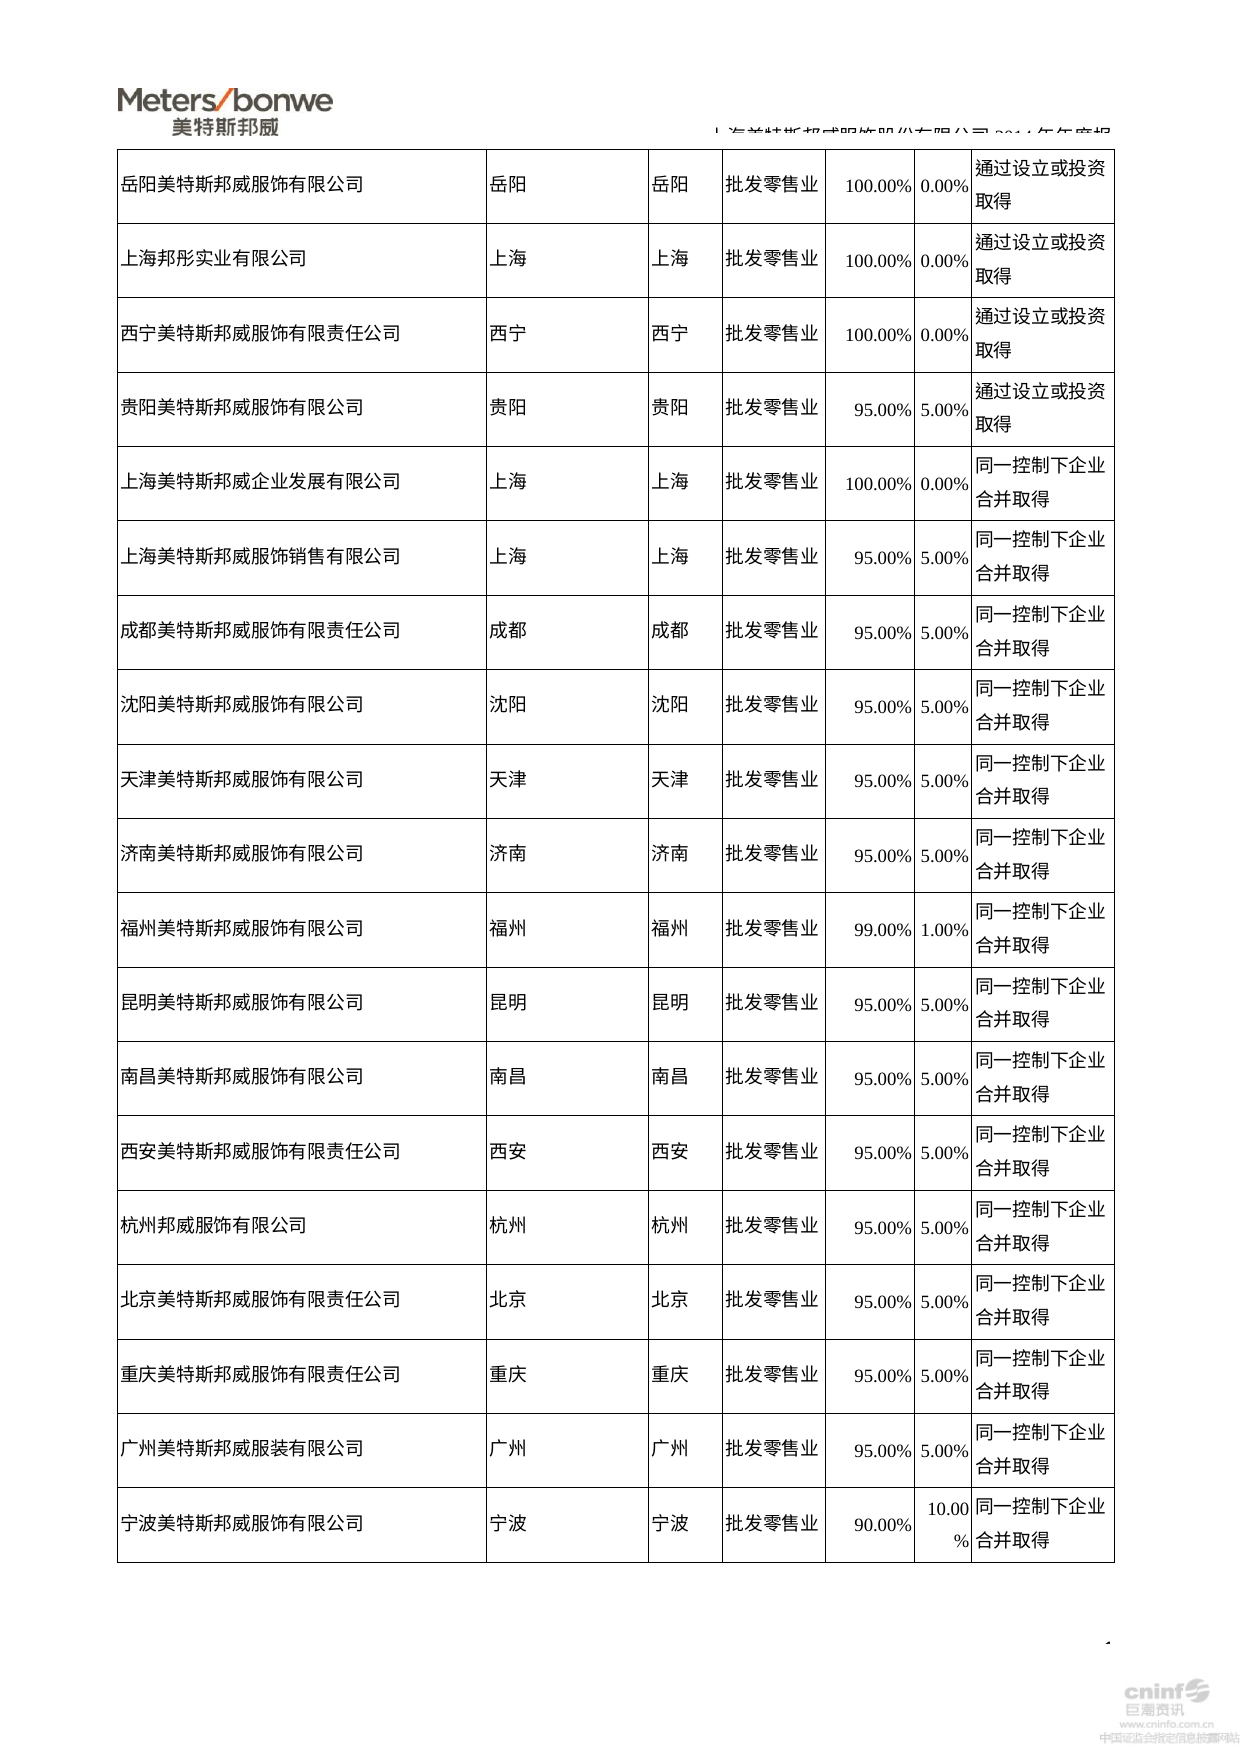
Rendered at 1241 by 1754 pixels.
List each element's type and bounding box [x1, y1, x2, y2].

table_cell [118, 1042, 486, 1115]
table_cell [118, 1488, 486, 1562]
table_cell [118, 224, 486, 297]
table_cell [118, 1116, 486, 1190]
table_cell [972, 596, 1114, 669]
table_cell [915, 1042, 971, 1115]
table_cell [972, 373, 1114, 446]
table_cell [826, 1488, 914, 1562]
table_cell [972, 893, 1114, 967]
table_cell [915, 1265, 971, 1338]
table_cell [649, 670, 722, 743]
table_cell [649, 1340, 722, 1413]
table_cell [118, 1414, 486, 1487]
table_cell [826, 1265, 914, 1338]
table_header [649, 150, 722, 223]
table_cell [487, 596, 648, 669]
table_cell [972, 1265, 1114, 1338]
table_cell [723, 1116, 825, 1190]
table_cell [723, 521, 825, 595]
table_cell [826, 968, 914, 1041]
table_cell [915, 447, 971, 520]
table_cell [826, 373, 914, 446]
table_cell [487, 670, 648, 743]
picture [118, 88, 333, 136]
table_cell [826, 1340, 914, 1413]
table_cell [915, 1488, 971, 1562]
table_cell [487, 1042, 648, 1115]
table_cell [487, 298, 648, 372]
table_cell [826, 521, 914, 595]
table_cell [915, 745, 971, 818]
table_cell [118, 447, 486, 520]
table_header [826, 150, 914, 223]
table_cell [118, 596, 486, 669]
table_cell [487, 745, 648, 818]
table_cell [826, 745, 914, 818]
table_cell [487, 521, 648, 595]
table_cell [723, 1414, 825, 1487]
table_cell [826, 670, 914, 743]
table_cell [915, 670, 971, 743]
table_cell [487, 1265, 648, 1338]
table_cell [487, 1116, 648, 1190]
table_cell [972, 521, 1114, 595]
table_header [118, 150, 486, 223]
picture [1099, 1673, 1241, 1754]
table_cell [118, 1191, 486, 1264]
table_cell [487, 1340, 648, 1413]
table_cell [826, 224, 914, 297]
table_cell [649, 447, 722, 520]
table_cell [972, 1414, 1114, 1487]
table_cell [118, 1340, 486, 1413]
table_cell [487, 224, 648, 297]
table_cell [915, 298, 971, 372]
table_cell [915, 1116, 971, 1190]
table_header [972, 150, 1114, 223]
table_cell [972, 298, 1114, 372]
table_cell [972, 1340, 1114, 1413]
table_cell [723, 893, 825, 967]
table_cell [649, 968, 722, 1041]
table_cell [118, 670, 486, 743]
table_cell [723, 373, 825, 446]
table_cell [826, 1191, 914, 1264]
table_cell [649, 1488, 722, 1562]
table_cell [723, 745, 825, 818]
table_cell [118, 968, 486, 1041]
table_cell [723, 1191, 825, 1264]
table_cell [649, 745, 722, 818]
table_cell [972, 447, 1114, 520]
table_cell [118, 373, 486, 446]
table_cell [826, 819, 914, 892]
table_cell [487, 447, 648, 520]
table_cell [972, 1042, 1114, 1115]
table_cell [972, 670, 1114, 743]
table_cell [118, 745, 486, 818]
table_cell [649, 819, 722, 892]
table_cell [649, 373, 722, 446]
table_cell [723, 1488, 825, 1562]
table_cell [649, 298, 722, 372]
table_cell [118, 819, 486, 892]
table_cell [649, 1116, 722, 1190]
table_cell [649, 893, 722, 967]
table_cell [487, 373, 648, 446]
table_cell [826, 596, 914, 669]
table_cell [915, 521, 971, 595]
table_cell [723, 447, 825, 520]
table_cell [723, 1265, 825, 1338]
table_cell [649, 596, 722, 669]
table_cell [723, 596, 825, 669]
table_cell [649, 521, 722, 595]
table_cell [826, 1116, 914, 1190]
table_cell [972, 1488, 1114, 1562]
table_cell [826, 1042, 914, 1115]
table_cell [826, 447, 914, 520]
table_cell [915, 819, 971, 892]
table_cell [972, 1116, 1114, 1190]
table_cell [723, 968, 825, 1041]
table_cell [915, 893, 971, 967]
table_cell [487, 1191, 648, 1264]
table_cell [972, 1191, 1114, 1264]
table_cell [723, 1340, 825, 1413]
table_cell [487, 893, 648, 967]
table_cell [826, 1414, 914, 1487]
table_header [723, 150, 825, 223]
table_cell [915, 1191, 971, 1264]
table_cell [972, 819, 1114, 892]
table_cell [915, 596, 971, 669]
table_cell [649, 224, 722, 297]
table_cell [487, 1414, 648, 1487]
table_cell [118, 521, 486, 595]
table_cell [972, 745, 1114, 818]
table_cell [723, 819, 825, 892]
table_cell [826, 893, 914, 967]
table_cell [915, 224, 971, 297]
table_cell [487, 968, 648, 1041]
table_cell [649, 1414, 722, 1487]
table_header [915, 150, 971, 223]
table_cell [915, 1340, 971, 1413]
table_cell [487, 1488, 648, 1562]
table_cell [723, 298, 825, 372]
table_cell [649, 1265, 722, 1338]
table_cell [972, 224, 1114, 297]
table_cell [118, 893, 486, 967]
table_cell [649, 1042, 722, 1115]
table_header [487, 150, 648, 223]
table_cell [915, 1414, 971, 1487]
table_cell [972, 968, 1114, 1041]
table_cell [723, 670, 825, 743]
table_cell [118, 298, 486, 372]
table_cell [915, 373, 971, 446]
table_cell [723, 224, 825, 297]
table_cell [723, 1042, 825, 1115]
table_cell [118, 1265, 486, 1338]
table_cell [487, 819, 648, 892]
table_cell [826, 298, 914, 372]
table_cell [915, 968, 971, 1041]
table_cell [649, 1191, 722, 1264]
